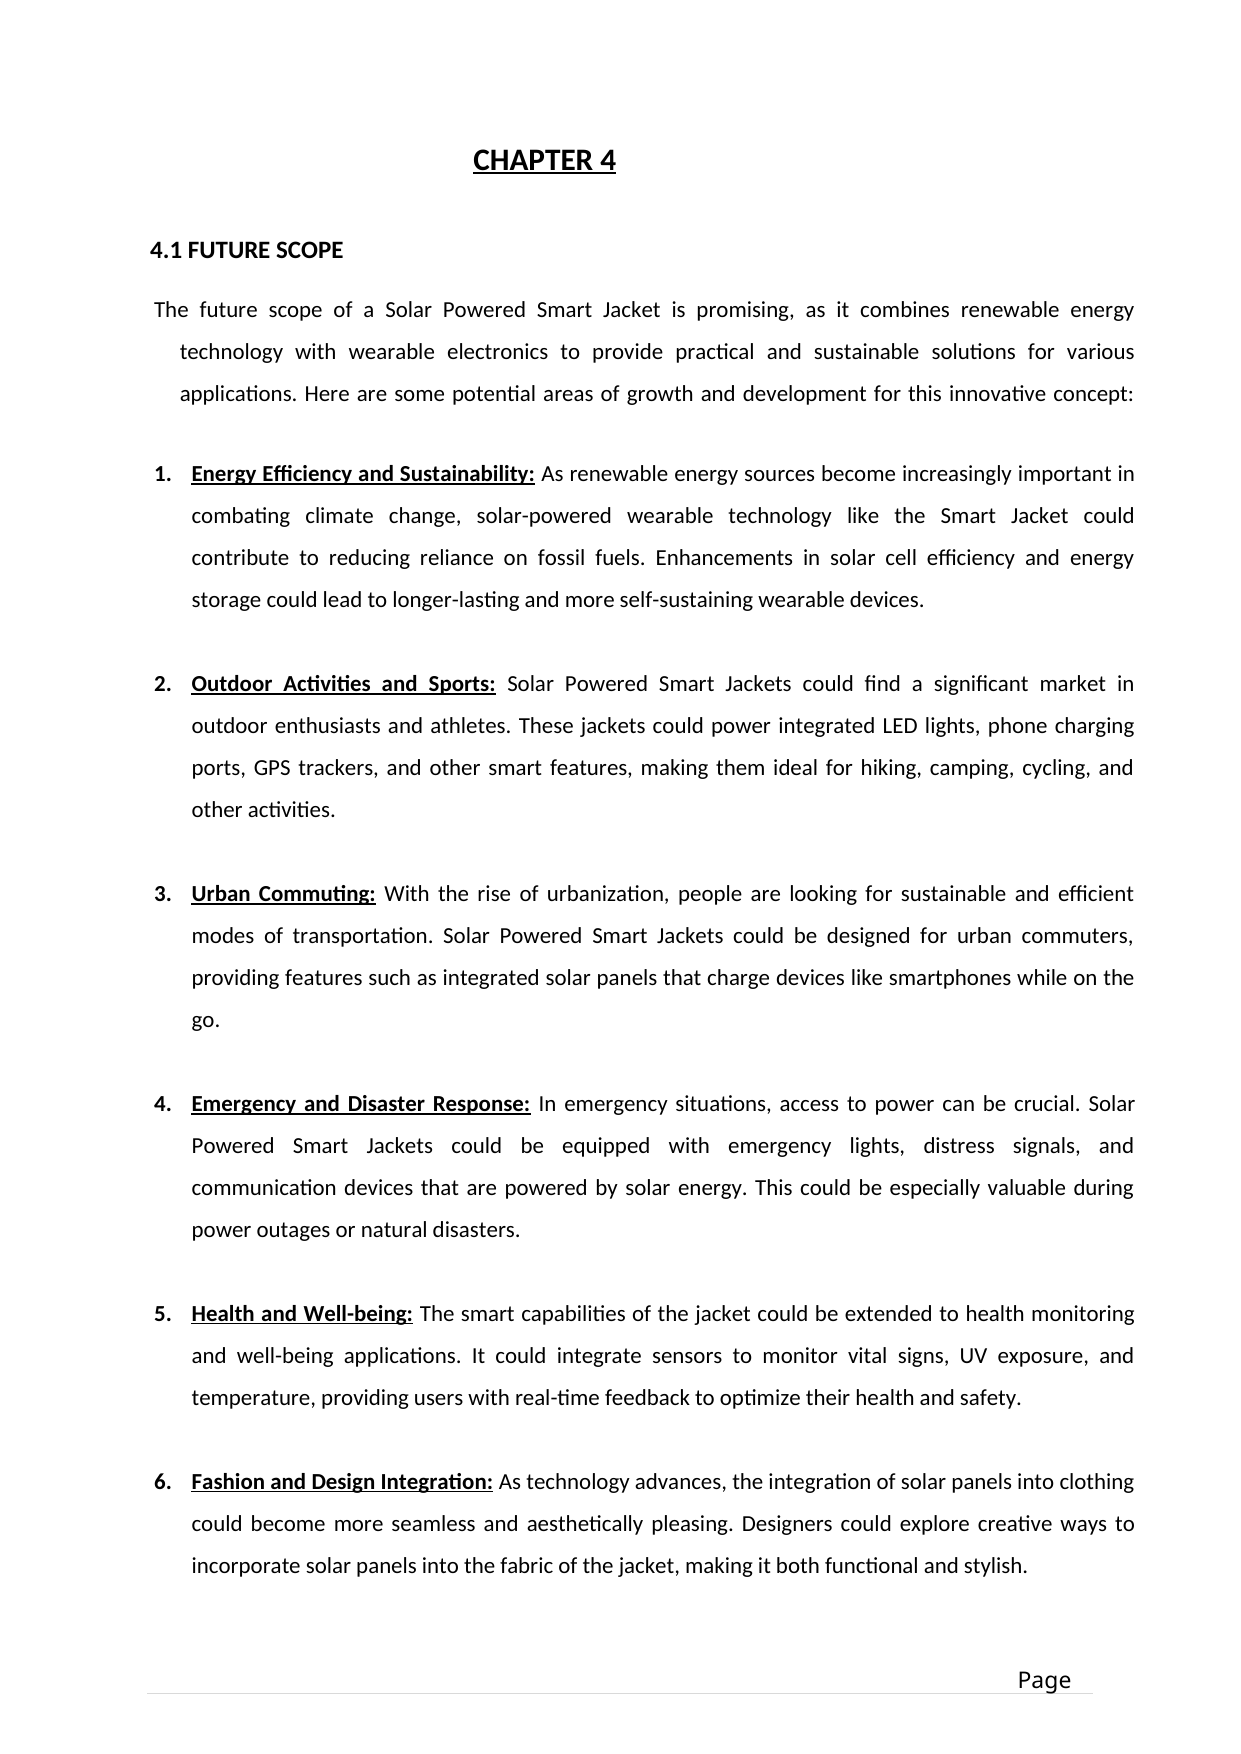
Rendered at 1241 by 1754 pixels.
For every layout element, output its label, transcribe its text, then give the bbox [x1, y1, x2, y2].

list Urban Commuting: With the rise of urbanization, people are looking for sustainable and efficient modes of transportation. Solar Powered Smart Jackets could be designed for urban commuters, providing features such as integrated solar panels that charge devices like smartphones while on the go. [154, 879, 1136, 1033]
list The future scope of a Solar Powered Smart Jacket is promising, as it combines renewable energy technology with wearable electronics to provide practical and sustainable solutions for various applications. Here are some potential areas of growth and development for this innovative concept: [154, 295, 1136, 446]
list Emergency and Disaster Response: In emergency situations, access to power can be crucial. Solar Powered Smart Jackets could be equipped with emergency lights, distress signals, and communication devices that are powered by solar energy. This could be especially valuable during power outages or natural disasters. [154, 1089, 1136, 1243]
subtitle CHAPTER 4 [213, 139, 876, 178]
list Fashion and Design Integration: As technology advances, the integration of solar panels into clothing could become more seamless and aesthetically pleasing. Designers could explore creative ways to incorporate solar panels into the fabric of the jacket, making it both functional and stylish. [154, 1467, 1136, 1579]
list Energy Efficiency and Sustainability: As renewable energy sources become increasingly important in combating climate change, solar-powered wearable technology like the Smart Jacket could contribute to reducing reliance on fossil fuels. Enhancements in solar cell efficiency and energy storage could lead to longer-lasting and more self-sustaining wearable devices. [154, 459, 1136, 613]
list Outdoor Activities and Sports: Solar Powered Smart Jackets could find a significant market in outdoor enthusiasts and athletes. These jackets could power integrated LED lights, phone charging ports, GPS trackers, and other smart features, making them ideal for hiking, camping, cycling, and other activities. [154, 669, 1136, 823]
subtitle 4.1 FUTURE SCOPE [150, 234, 1136, 264]
list Health and Well-being: The smart capabilities of the jacket could be extended to health monitoring and well-being applications. It could integrate sensors to monitor vital signs, UV exposure, and temperature, providing users with real-time feedback to optimize their health and safety. [154, 1299, 1136, 1411]
